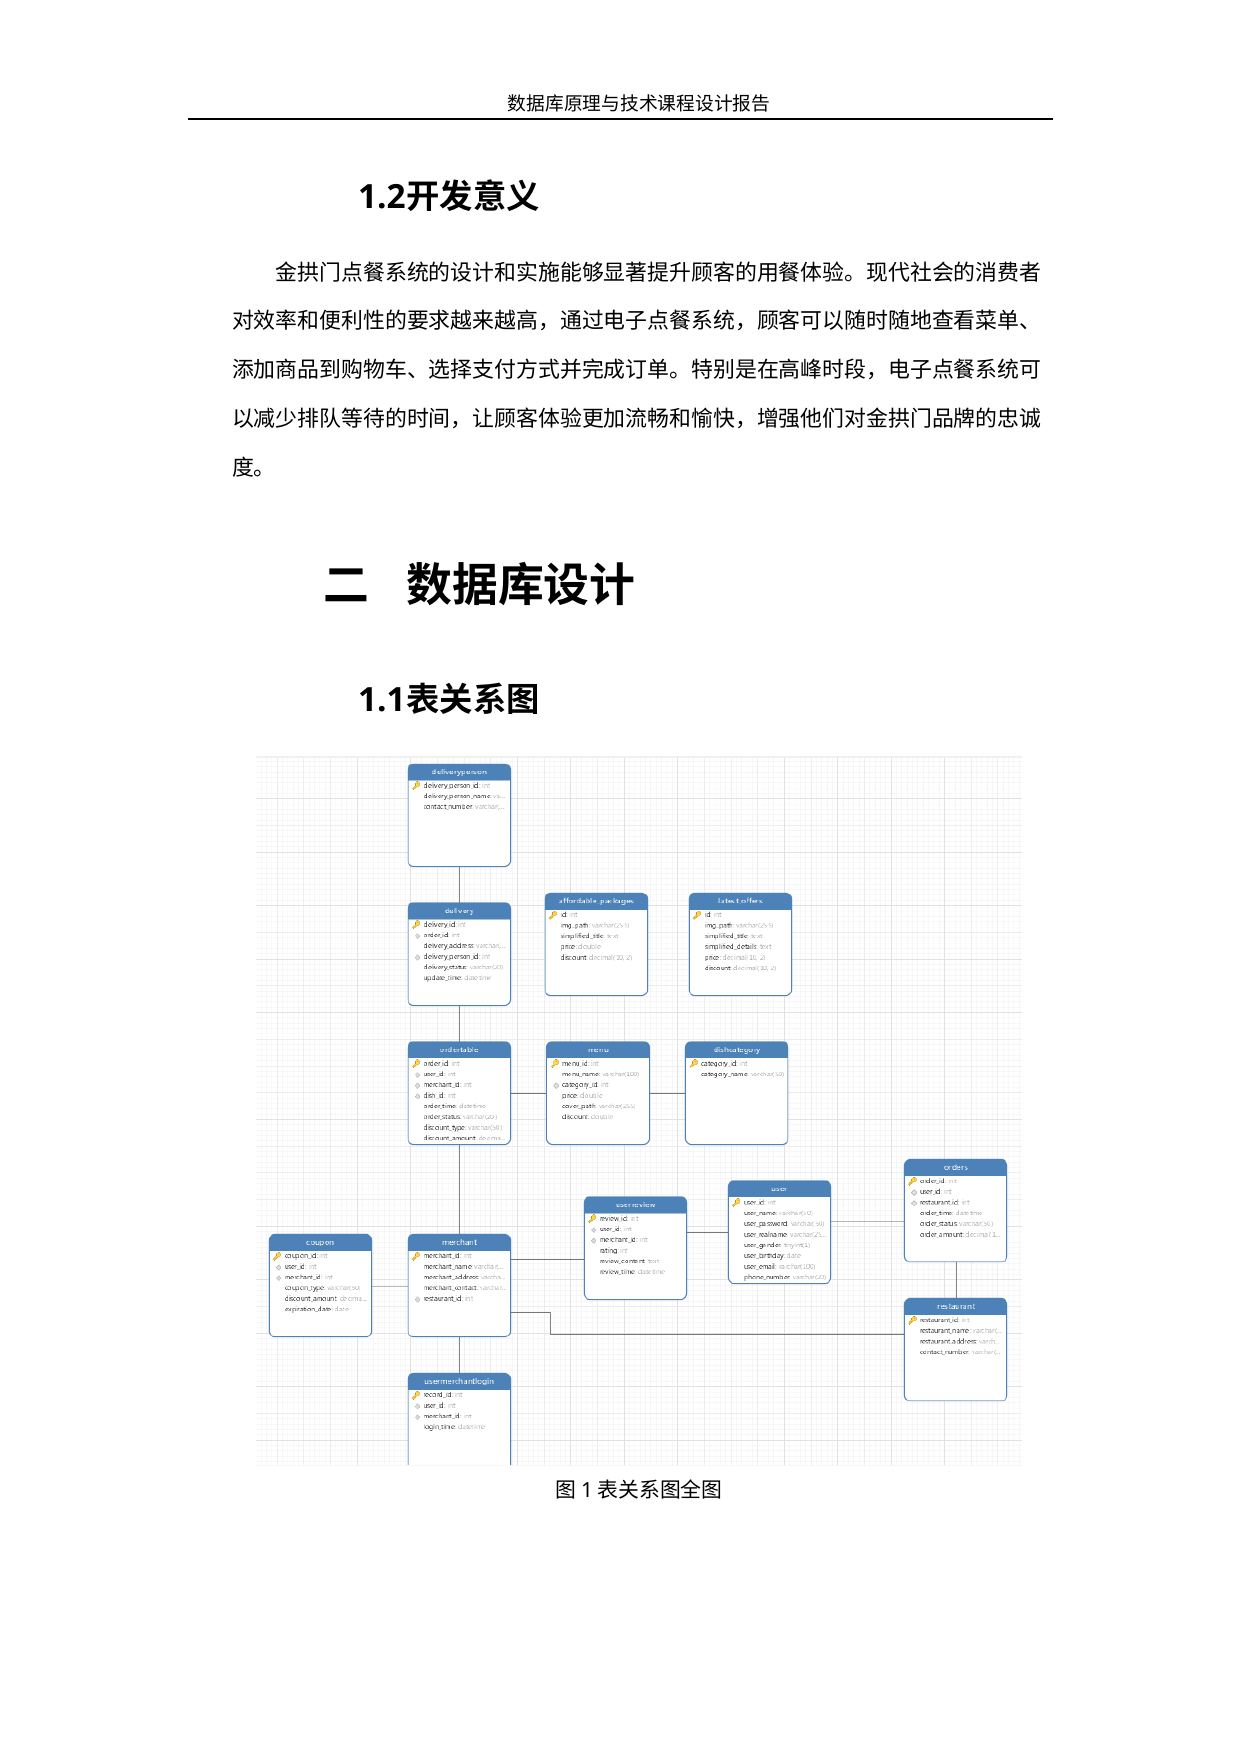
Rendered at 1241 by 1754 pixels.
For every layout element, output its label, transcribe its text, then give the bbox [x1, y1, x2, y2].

text 图 1 表关系图全图 [187, 1472, 1053, 1504]
subtitle 数据库设计 [232, 533, 1053, 630]
text 金拱门点餐系统的设计和实施能够显著提升顾客的用餐体验。现代社会的消费者对效率和便利性的要求越来越高，通过电子点餐系统，顾客可以随时随地查看菜单、添加商品到购物车、选择支付方式并完成订单。特别是在高峰时段，电子点餐系统可以减少排队等待的时间，让顾客体验更加流畅和愉快，增强他们对金拱门品牌的忠诚度。 [232, 254, 1053, 482]
subtitle 开发意义 [291, 162, 1053, 227]
picture [255, 756, 1022, 1466]
subtitle 表关系图 [291, 665, 1053, 730]
